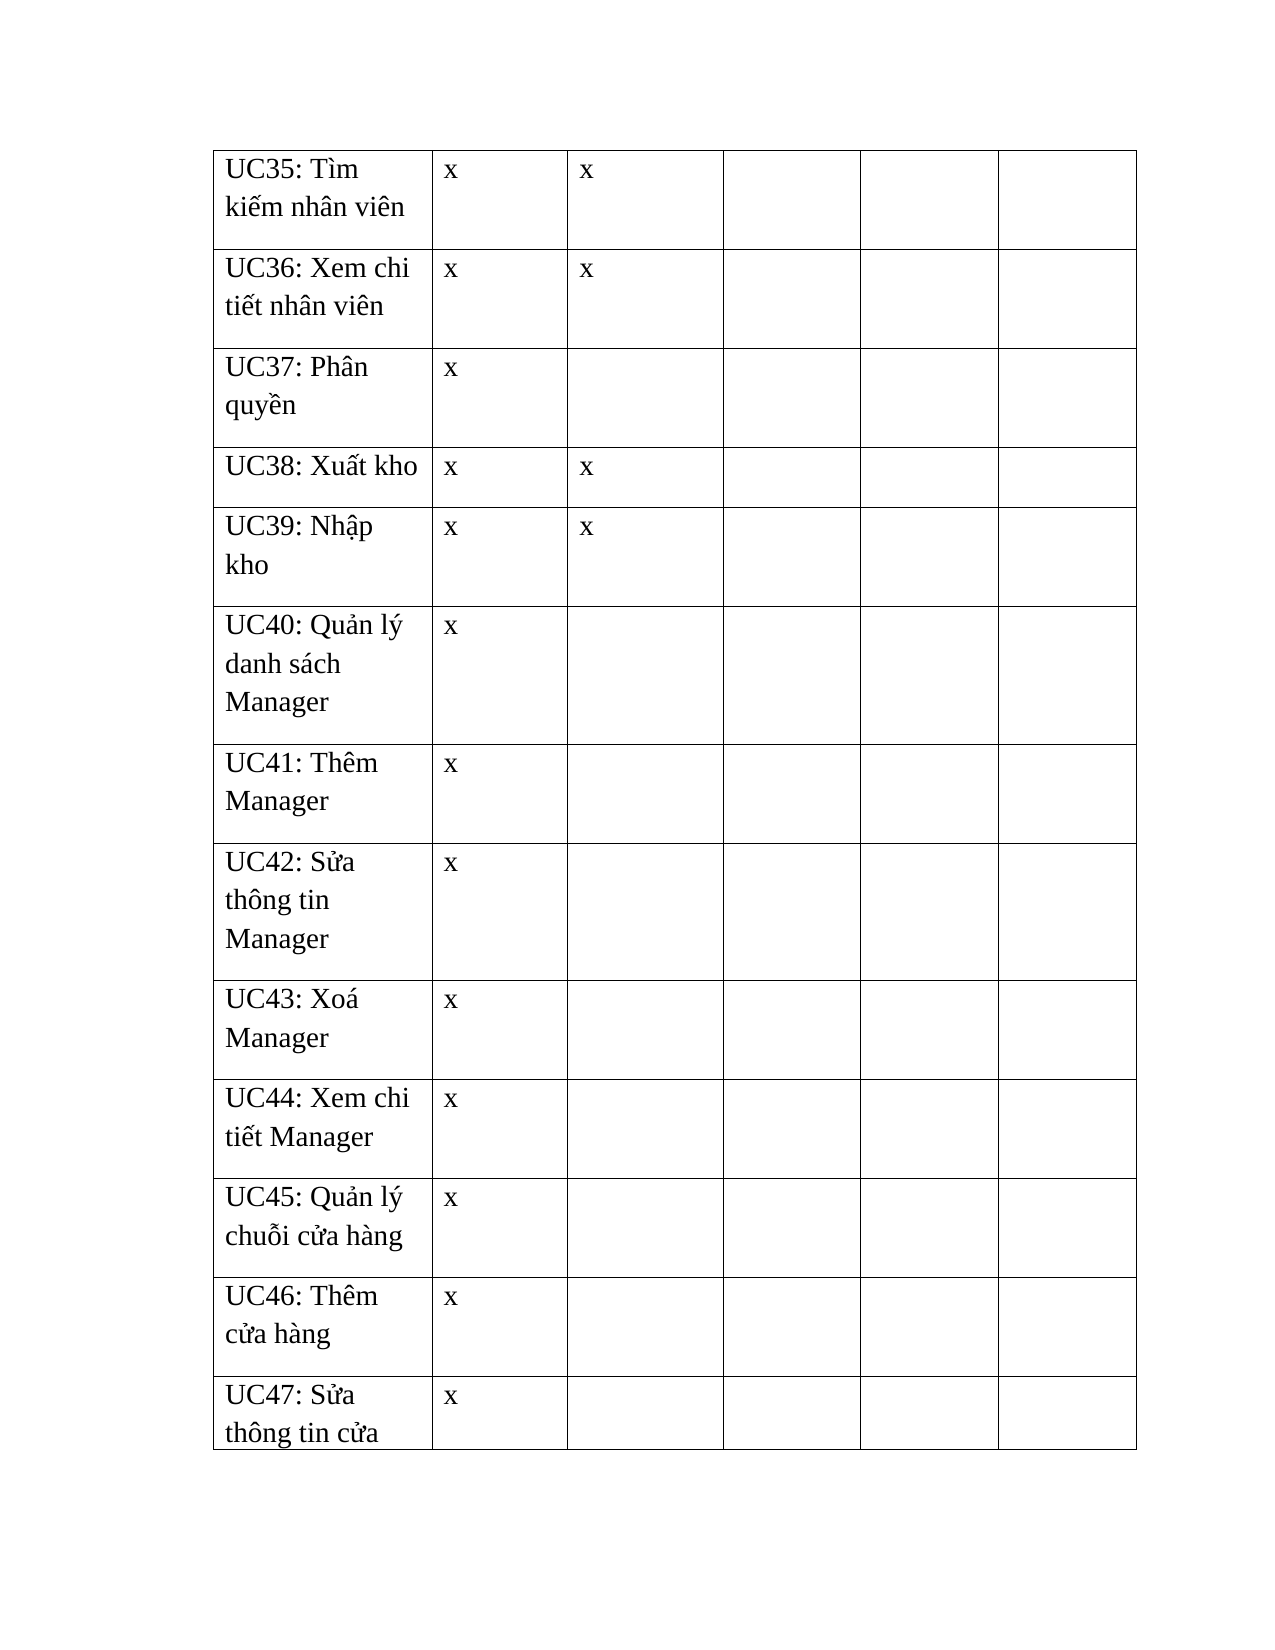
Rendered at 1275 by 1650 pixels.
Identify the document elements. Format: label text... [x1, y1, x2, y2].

table_cell x [568, 151, 723, 249]
table_cell UC38: Xuất kho [214, 448, 432, 507]
table_cell [861, 250, 998, 348]
table_cell [568, 1179, 723, 1277]
table_cell [999, 151, 1136, 249]
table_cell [214, 1377, 432, 1449]
table_cell x [433, 508, 567, 606]
table_cell UC40: Quản lý danh sách Manager [214, 607, 432, 744]
table_cell [724, 1179, 860, 1277]
table_cell [568, 1377, 723, 1449]
table_cell x [568, 448, 723, 507]
table_cell x [433, 607, 567, 744]
table_cell x [433, 250, 567, 348]
table_cell [861, 981, 998, 1079]
table_cell [568, 349, 723, 447]
table_cell x [433, 151, 567, 249]
table_cell [724, 508, 860, 606]
table_cell [861, 607, 998, 744]
table_cell UC37: Phân quyền [214, 349, 432, 447]
table_cell [861, 349, 998, 447]
table_cell [861, 1278, 998, 1376]
table_cell UC43: Xoá Manager [214, 981, 432, 1079]
table_cell [999, 508, 1136, 606]
table_cell x [433, 745, 567, 843]
table_cell [861, 448, 998, 507]
table_cell [724, 448, 860, 507]
table_cell [724, 349, 860, 447]
table_cell [999, 1179, 1136, 1277]
table_cell x [433, 844, 567, 980]
table_cell [999, 981, 1136, 1079]
table_cell UC46: Thêm cửa hàng [214, 1278, 432, 1376]
table_cell [861, 151, 998, 249]
table_cell x [433, 349, 567, 447]
table_cell [861, 1377, 998, 1449]
table_cell [999, 745, 1136, 843]
table_cell [724, 1080, 860, 1178]
table_cell [724, 1278, 860, 1376]
table_cell [999, 1377, 1136, 1449]
table_cell UC35: Tìm kiếm nhân viên [214, 151, 432, 249]
table_cell x [433, 981, 567, 1079]
table_cell [568, 844, 723, 980]
table_cell UC41: Thêm Manager [214, 745, 432, 843]
table_cell x [433, 448, 567, 507]
table_cell [999, 349, 1136, 447]
table_cell [724, 250, 860, 348]
table_cell [999, 607, 1136, 744]
table_cell [861, 745, 998, 843]
table_cell x [433, 1377, 567, 1449]
table_cell UC36: Xem chi tiết nhân viên [214, 250, 432, 348]
table_cell [724, 607, 860, 744]
table_cell [999, 250, 1136, 348]
table_cell [568, 1080, 723, 1178]
table_cell x [568, 508, 723, 606]
table_cell [568, 745, 723, 843]
table_cell [568, 607, 723, 744]
table_cell x [433, 1278, 567, 1376]
table_cell [861, 844, 998, 980]
table_cell UC45: Quản lý chuỗi cửa hàng [214, 1179, 432, 1277]
table_cell [999, 1080, 1136, 1178]
table_cell [724, 844, 860, 980]
table_cell x [433, 1080, 567, 1178]
table_cell [724, 745, 860, 843]
table_cell UC42: Sửa thông tin Manager [214, 844, 432, 980]
table_cell [568, 981, 723, 1079]
table_cell [999, 448, 1136, 507]
table_cell x [433, 1179, 567, 1277]
table_cell [568, 1278, 723, 1376]
table_cell [861, 1080, 998, 1178]
table_cell [861, 508, 998, 606]
table_cell [724, 1377, 860, 1449]
table_cell UC39: Nhập kho [214, 508, 432, 606]
table_cell [999, 1278, 1136, 1376]
table_cell [999, 844, 1136, 980]
table_cell x [568, 250, 723, 348]
table_cell [724, 981, 860, 1079]
table_cell [724, 151, 860, 249]
table_cell UC44: Xem chi tiết Manager [214, 1080, 432, 1178]
table_cell [861, 1179, 998, 1277]
